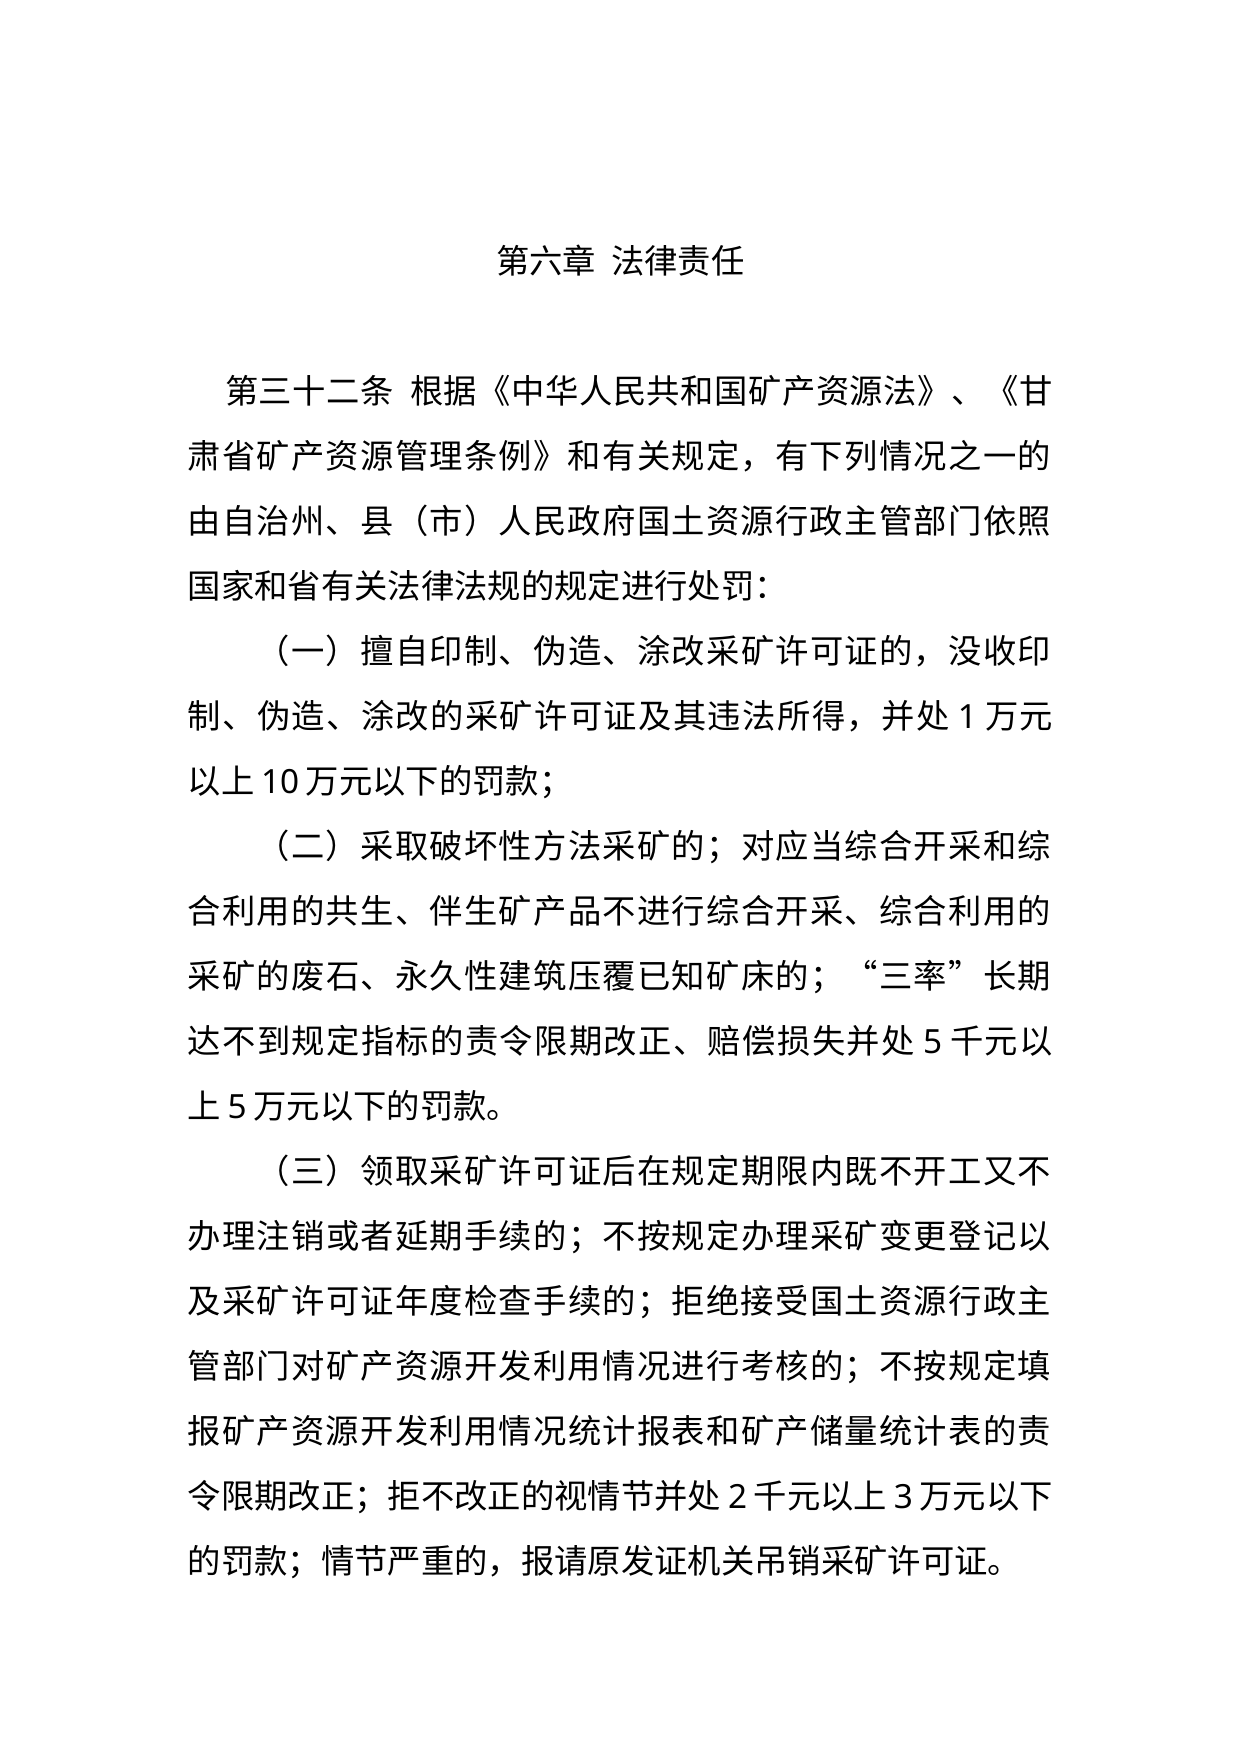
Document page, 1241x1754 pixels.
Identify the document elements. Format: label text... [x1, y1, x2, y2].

text 第三十二条 根据《中华人民共和国矿产资源法》、《甘肃省矿产资源管理条例》和有关规定，有下列情况之一的，由自治州、县（市）人民政府国土资源行政主管部门依照国家和省有关法律法规的规定进行处罚： [187, 357, 1053, 617]
text （二）采取破坏性方法采矿的；对应当综合开采和综合利用的共生、伴生矿产品不进行综合开采、综合利用的；采矿的废石、永久性建筑压覆已知矿床的；“三率”长期达不到规定指标的责令限期改正、赔偿损失并处5千元以上5万元以下的罚款。 [187, 812, 1053, 1137]
text （一）擅自印制、伪造、涂改采矿许可证的，没收印制、伪造、涂改的采矿许可证及其违法所得，并处1万元以上10万元以下的罚款； [187, 617, 1053, 812]
text 第六章 法律责任 [187, 227, 1053, 292]
text （三）领取采矿许可证后在规定期限内既不开工又不办理注销或者延期手续的；不按规定办理采矿变更登记以及采矿许可证年度检查手续的；拒绝接受国土资源行政主管部门对矿产资源开发利用情况进行考核的；不按规定填报矿产资源开发利用情况统计报表和矿产储量统计表的责令限期改正；拒不改正的视情节并处2千元以上3万元以下的罚款；情节严重的，报请原发证机关吊销采矿许可证。 [187, 1137, 1053, 1592]
